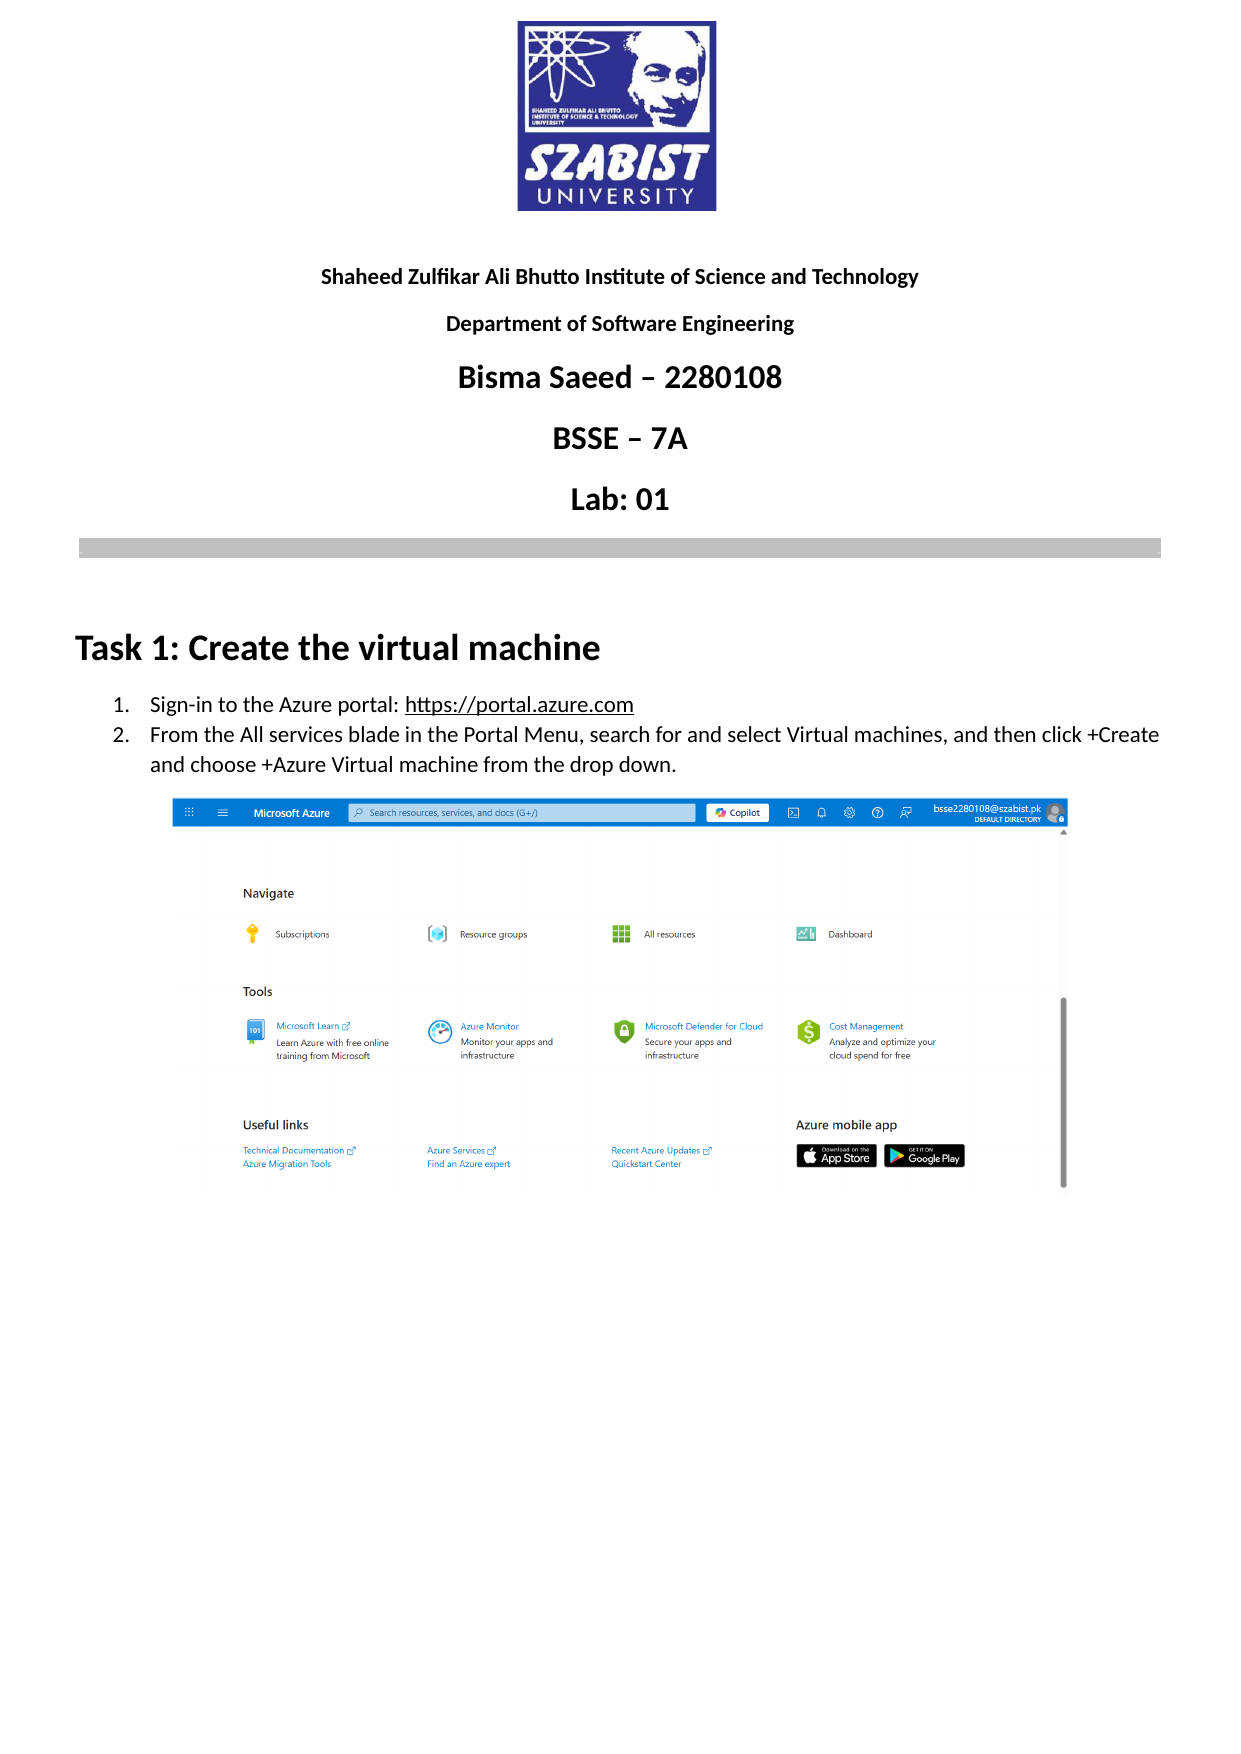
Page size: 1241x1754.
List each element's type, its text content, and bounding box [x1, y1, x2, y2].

text Department of Software Engineering [75, 309, 1165, 337]
picture [517, 21, 717, 211]
list Sign-in to the Azure portal: https://portal.azure.com [112, 690, 1165, 718]
text Task 1: Create the virtual machine [75, 623, 1165, 669]
list From the All services blade in the Portal Menu, search for and select Virtual machines, and then click +Create and choose +Azure Virtual machine from the drop down. [112, 720, 1165, 778]
text Lab: 01 [75, 477, 1165, 518]
text Shaheed Zulfikar Ali Bhutto Institute of Science and Technology [75, 262, 1165, 291]
text BSSE – 7A [75, 417, 1165, 458]
picture [172, 797, 1068, 1195]
text Bisma Saeed – 2280108 [75, 356, 1165, 397]
